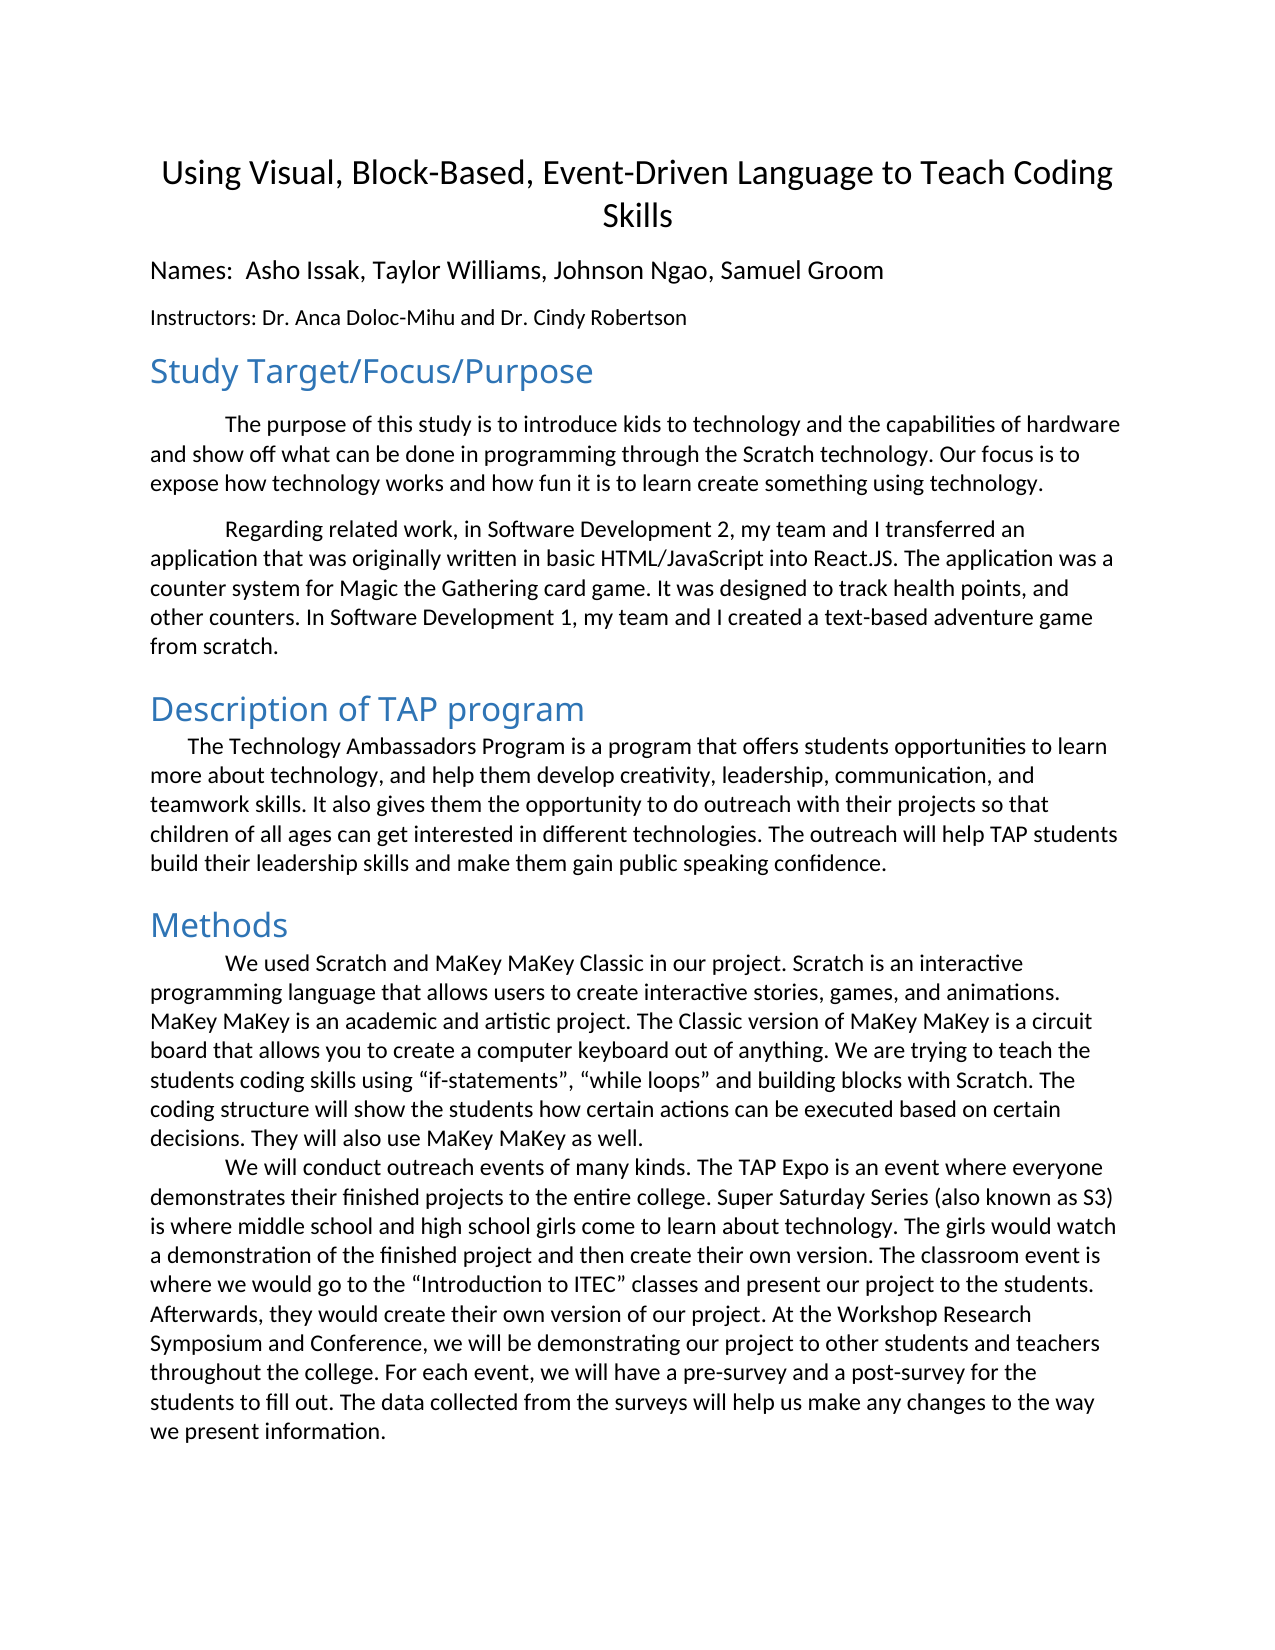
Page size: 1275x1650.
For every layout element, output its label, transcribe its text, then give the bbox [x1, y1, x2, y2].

text We will conduct outreach events of many kinds. The TAP Expo is an event where everyone demonstrates their finished projects to the entire college. Super Saturday Series (also known as S3) is where middle school and high school girls come to learn about technology. The girls would watch a demonstration of the finished project and then create their own version. The classroom event is where we would go to the “Introduction to ITEC” classes and present our project to the students. Afterwards, they would create their own version of our project. At the Workshop Research Symposium and Conference, we will be demonstrating our project to other students and teachers throughout the college. For each event, we will have a pre-survey and a post-survey for the students to fill out. The data collected from the surveys will help us make any changes to the way we present information. [150, 1152, 1125, 1445]
text The purpose of this study is to introduce kids to technology and the capabilities of hardware and show off what can be done in programming through the Scratch technology. Our focus is to expose how technology works and how fun it is to learn create something using technology. [150, 409, 1125, 497]
text We used Scratch and MaKey MaKey Classic in our project. Scratch is an interactive programming language that allows users to create interactive stories, games, and animations. MaKey MaKey is an academic and artistic project. The Classic version of MaKey MaKey is a circuit board that allows you to create a computer keyboard out of anything. We are trying to teach the students coding skills using “if-statements”, “while loops” and building blocks with Scratch. The coding structure will show the students how certain actions can be executed based on certain decisions. They will also use MaKey MaKey as well. [150, 948, 1125, 1152]
text The Technology Ambassadors Program is a program that offers students opportunities to learn more about technology, and help them develop creativity, leadership, communication, and teamwork skills. It also gives them the opportunity to do outreach with their projects so that children of all ages can get interested in different technologies. The outreach will help TAP students build their leadership skills and make them gain public speaking confidence. [150, 731, 1125, 877]
text Instructors: Dr. Anca Doloc-Mihu and Dr. Cindy Robertson [150, 303, 1125, 331]
subtitle Methods [150, 902, 1125, 948]
subtitle Description of TAP program [150, 685, 1125, 731]
text Names: Asho Issak, Taylor Williams, Johnson Ngao, Samuel Groom [150, 253, 1125, 286]
text Using Visual, Block-Based, Event-Driven Language to Teach Coding Skills [150, 150, 1125, 236]
text Study Target/Focus/Purpose [150, 347, 1125, 393]
text Regarding related work, in Software Development 2, my team and I transferred an application that was originally written in basic HTML/JavaScript into React.JS. The application was a counter system for Magic the Gathering card game. It was designed to track health points, and other counters. In Software Development 1, my team and I created a text-based adventure game from scratch. [150, 514, 1125, 660]
